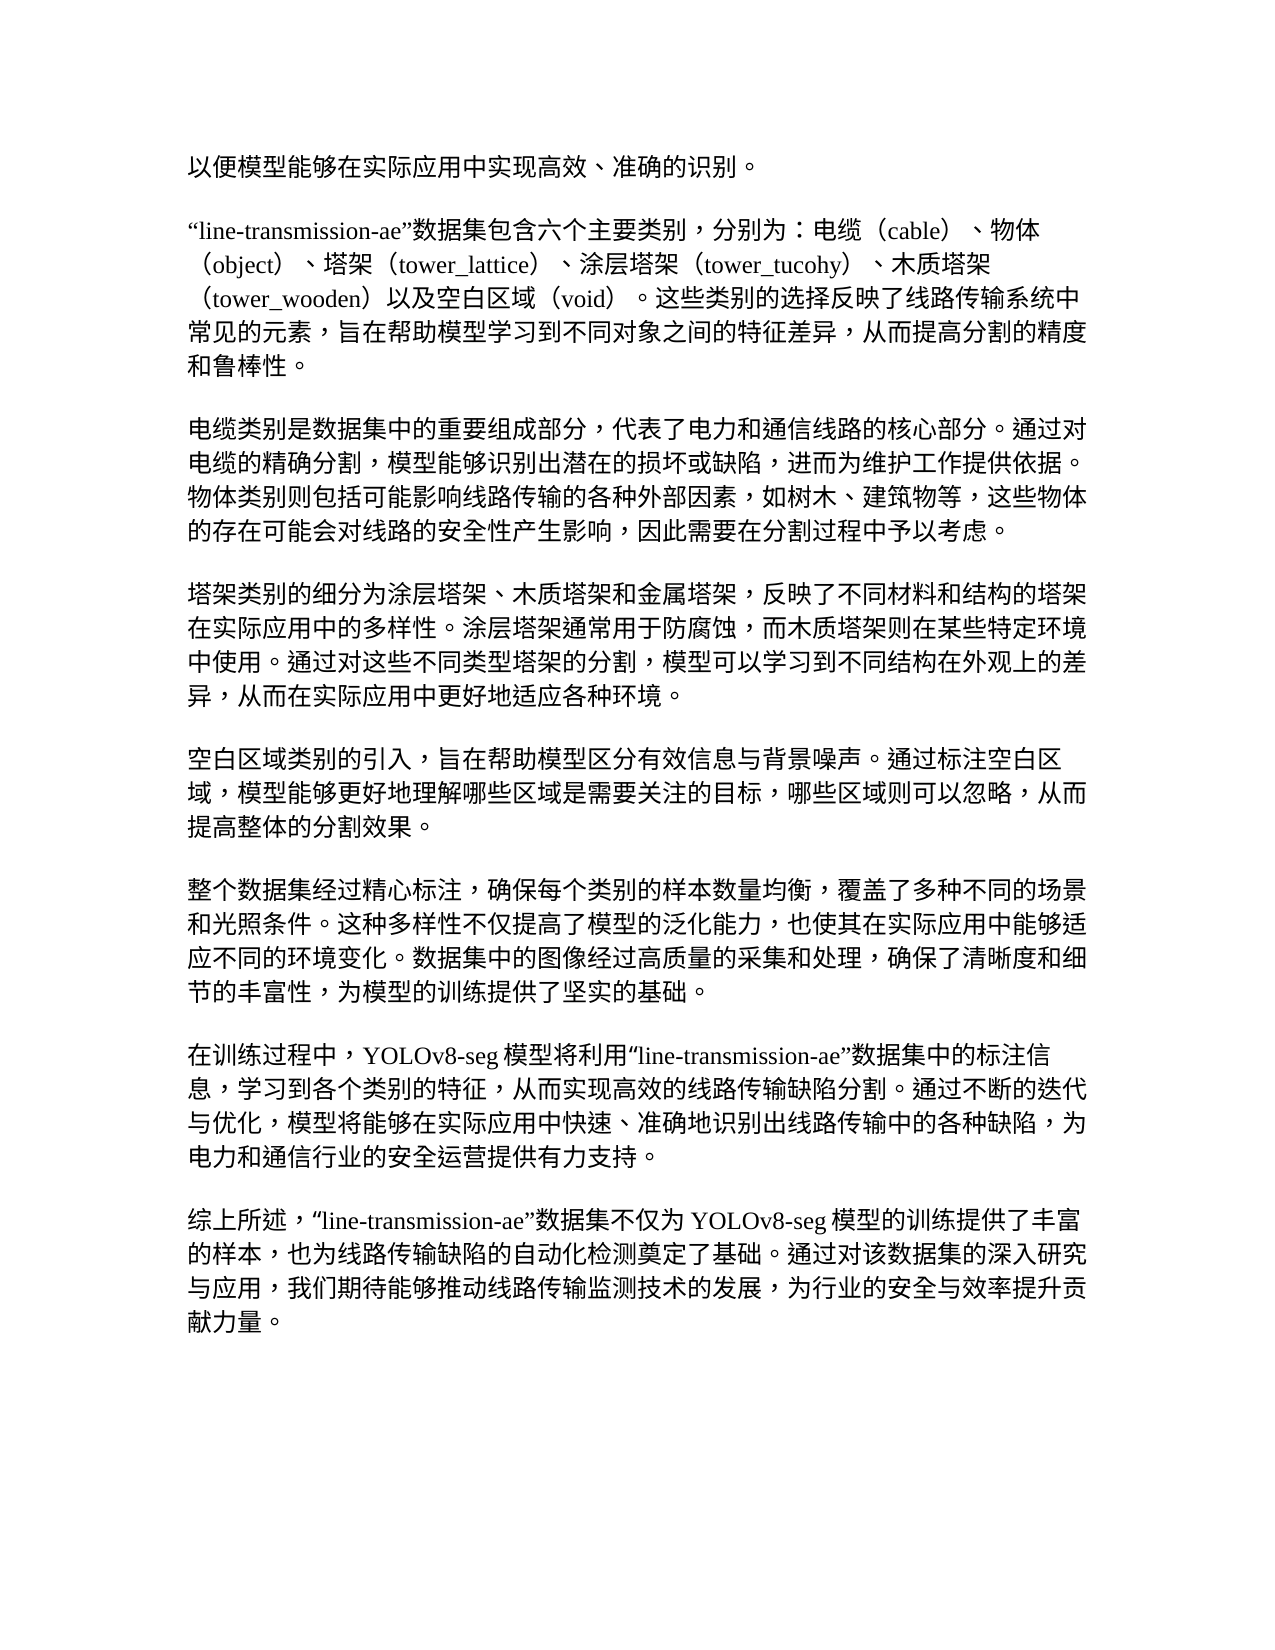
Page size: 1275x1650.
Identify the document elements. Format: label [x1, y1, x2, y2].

text [187, 150, 1087, 1339]
